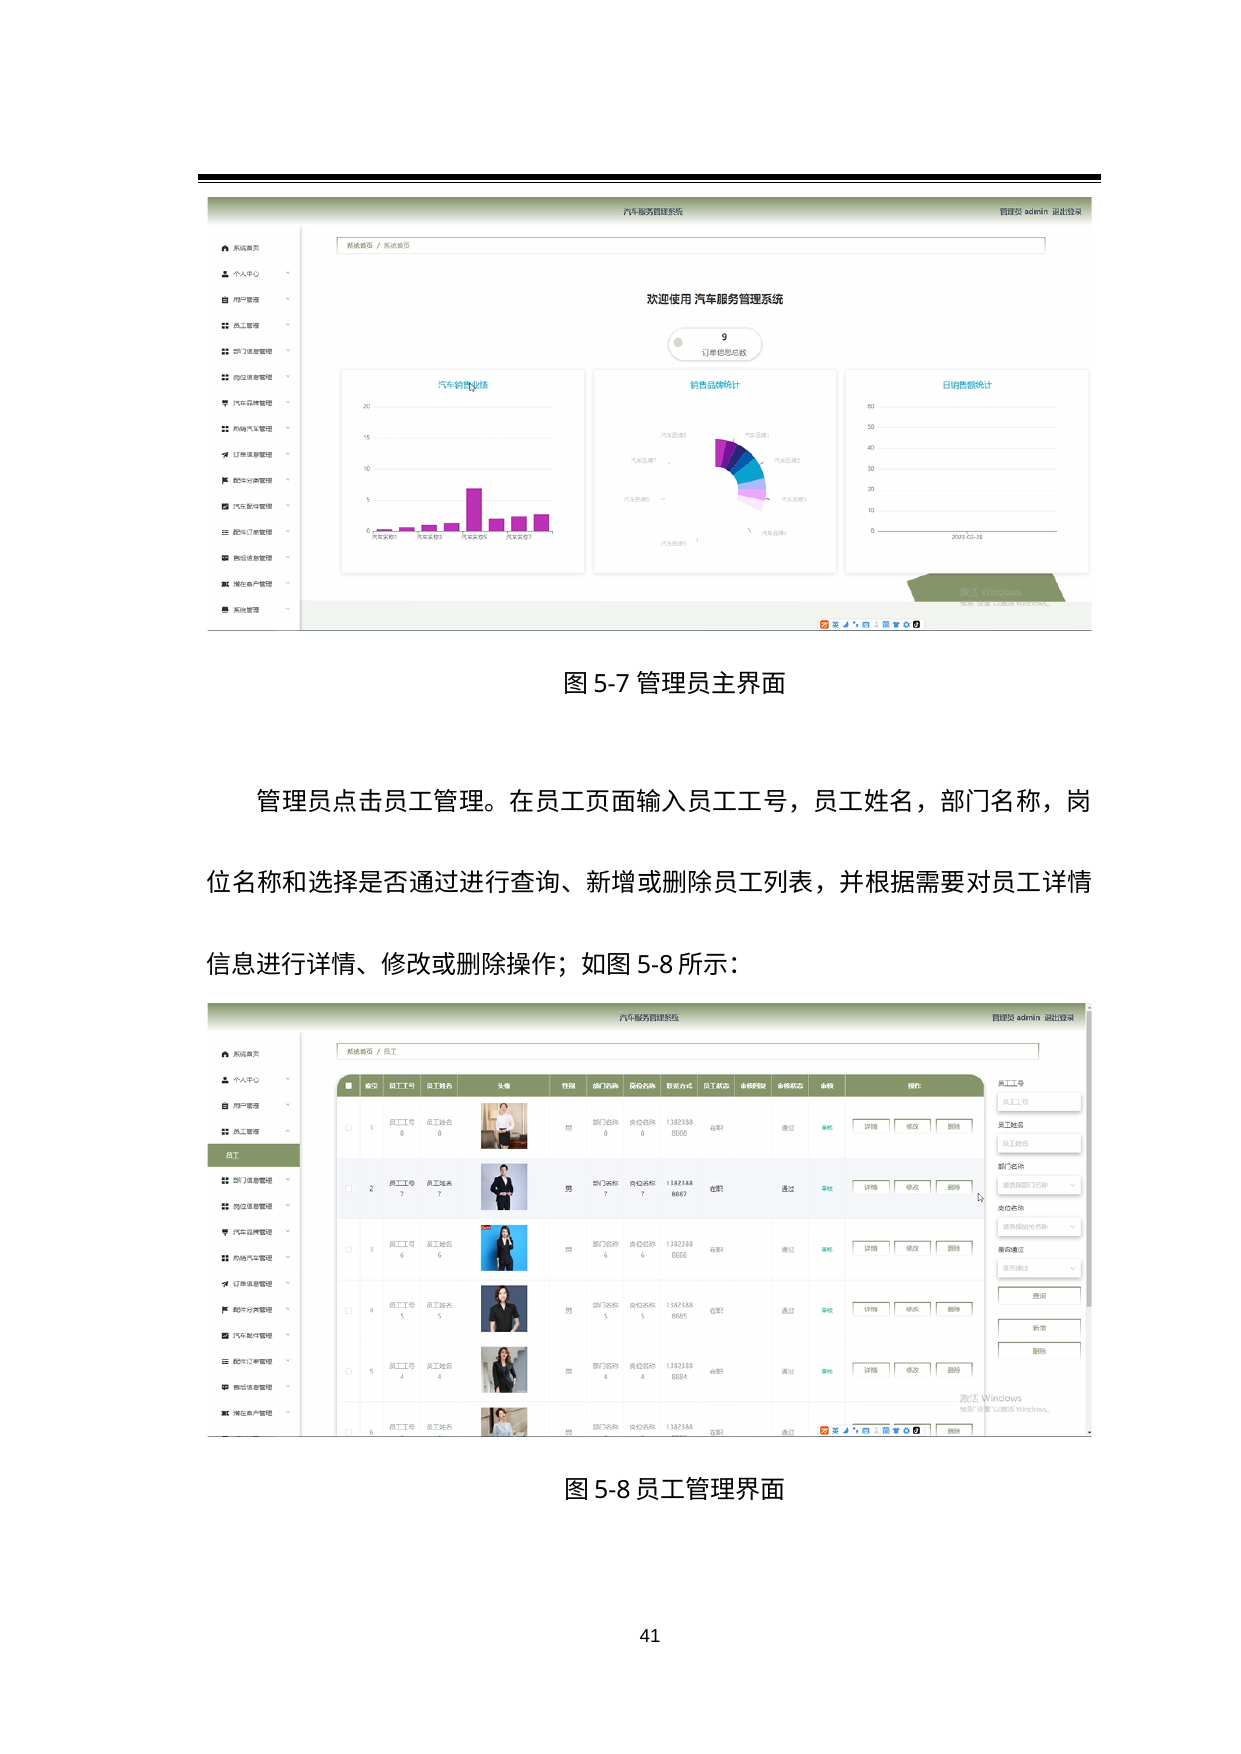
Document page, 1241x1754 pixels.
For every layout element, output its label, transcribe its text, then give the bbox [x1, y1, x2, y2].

text 图5-7 管理员主界面 [207, 647, 1093, 715]
picture [207, 197, 1092, 631]
text 图5-8员工管理界面 [207, 1453, 1093, 1521]
picture [207, 1003, 1092, 1437]
text 管理员点击员工管理。在员工页面输入员工工号，员工姓名，部门名称，岗位名称和选择是否通过进行查询、新增或删除员工列表，并根据需要对员工详情信息进行详情、修改或删除操作；如图5-8所示： [207, 765, 1093, 997]
